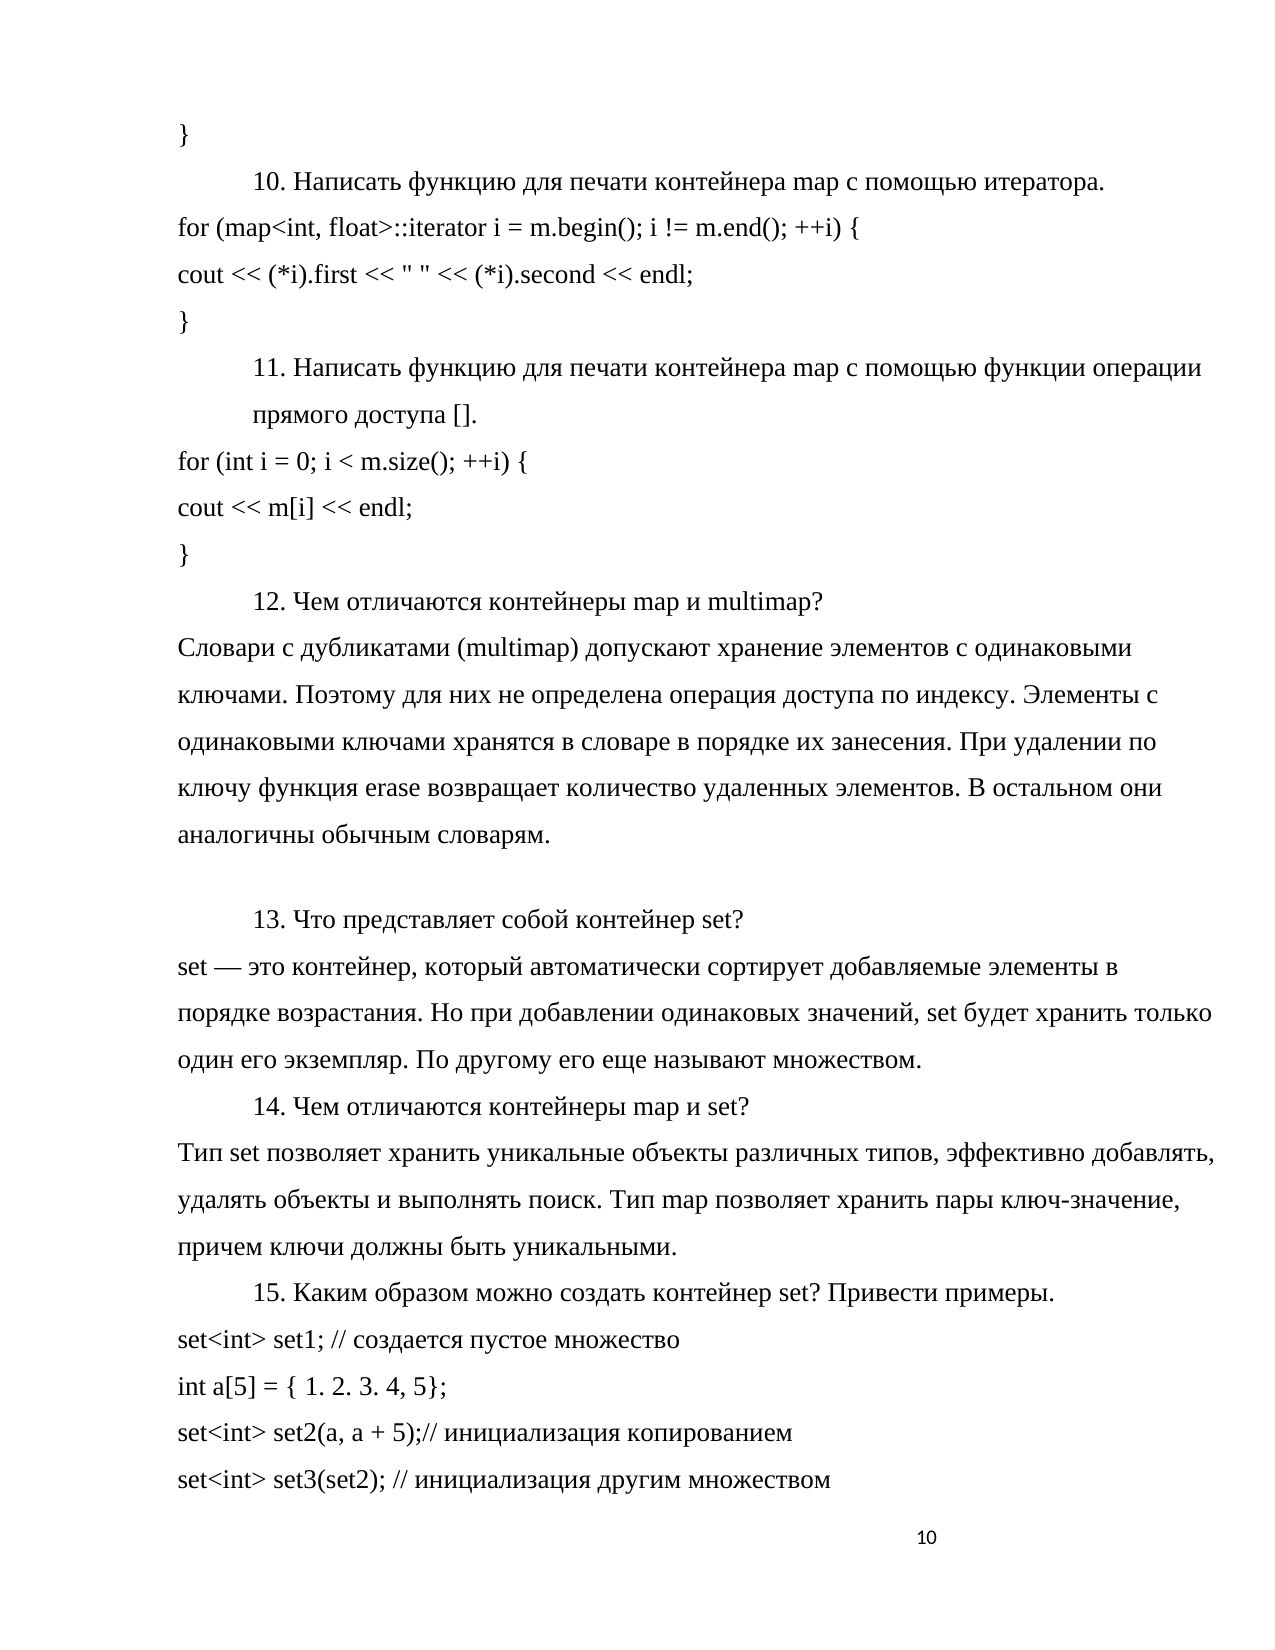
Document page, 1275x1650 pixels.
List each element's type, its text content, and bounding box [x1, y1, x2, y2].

text cout << m[i] << endl; [177, 491, 1216, 523]
text } [177, 118, 1216, 149]
text set<int> set3(set2); // инициализация другим множеством [177, 1463, 1216, 1494]
text } [177, 538, 1216, 569]
text 15. Каким образом можно создать контейнер set? Привести примеры. [252, 1276, 1216, 1307]
text Тип set позволяет хранить уникальные объекты различных типов, эффективно добавлять, удалять объекты и выполнять поиск. Тип map позволяет хранить пары ключ-значение, причем ключи должны быть уникальными. [177, 1136, 1216, 1261]
text set<int> set1; // создается пустое множество [177, 1323, 1216, 1354]
text for (map<int, float>::iterator i = m.begin(); i != m.end(); ++i) { [177, 211, 1216, 243]
text 10. Написать функцию для печати контейнера map с помощью итератора. [252, 165, 1216, 196]
text for (int i = 0; i < m.size(); ++i) { [177, 445, 1216, 476]
text 13. Что представляет собой контейнер set? [252, 903, 1216, 934]
text 12. Чем отличаются контейнеры map и multimap? [252, 585, 1216, 616]
text set — это контейнер, который автоматически сортирует добавляемые элементы в порядке возрастания. Но при добавлении одинаковых значений, set будет хранить только один его экземпляр. По другому его еще называют множеством. [177, 949, 1216, 1074]
text set<int> set2(a, а + 5);// инициализация копированием [177, 1416, 1216, 1447]
text int а[5] = { 1. 2. 3. 4, 5}; [177, 1369, 1216, 1401]
text 14. Чем отличаются контейнеры map и set? [177, 1089, 1216, 1121]
text cout << (*i).first << " " << (*i).second << endl; [177, 258, 1216, 289]
text } [177, 305, 1216, 336]
text 11. Написать функцию для печати контейнера map с помощью функции операции прямого доступа []. [252, 351, 1216, 429]
text Словари с дубликатами (multimap) допускают хранение элементов с одинаковыми ключами. Поэтому для них не определена операция доступа по индексу. Элементы с одинаковыми ключами хранятся в словаре в порядке их занесения. При удалении по ключу функция erase возвращает количество удаленных элементов. В остальном они аналогичны обычным словарям. [177, 631, 1216, 849]
